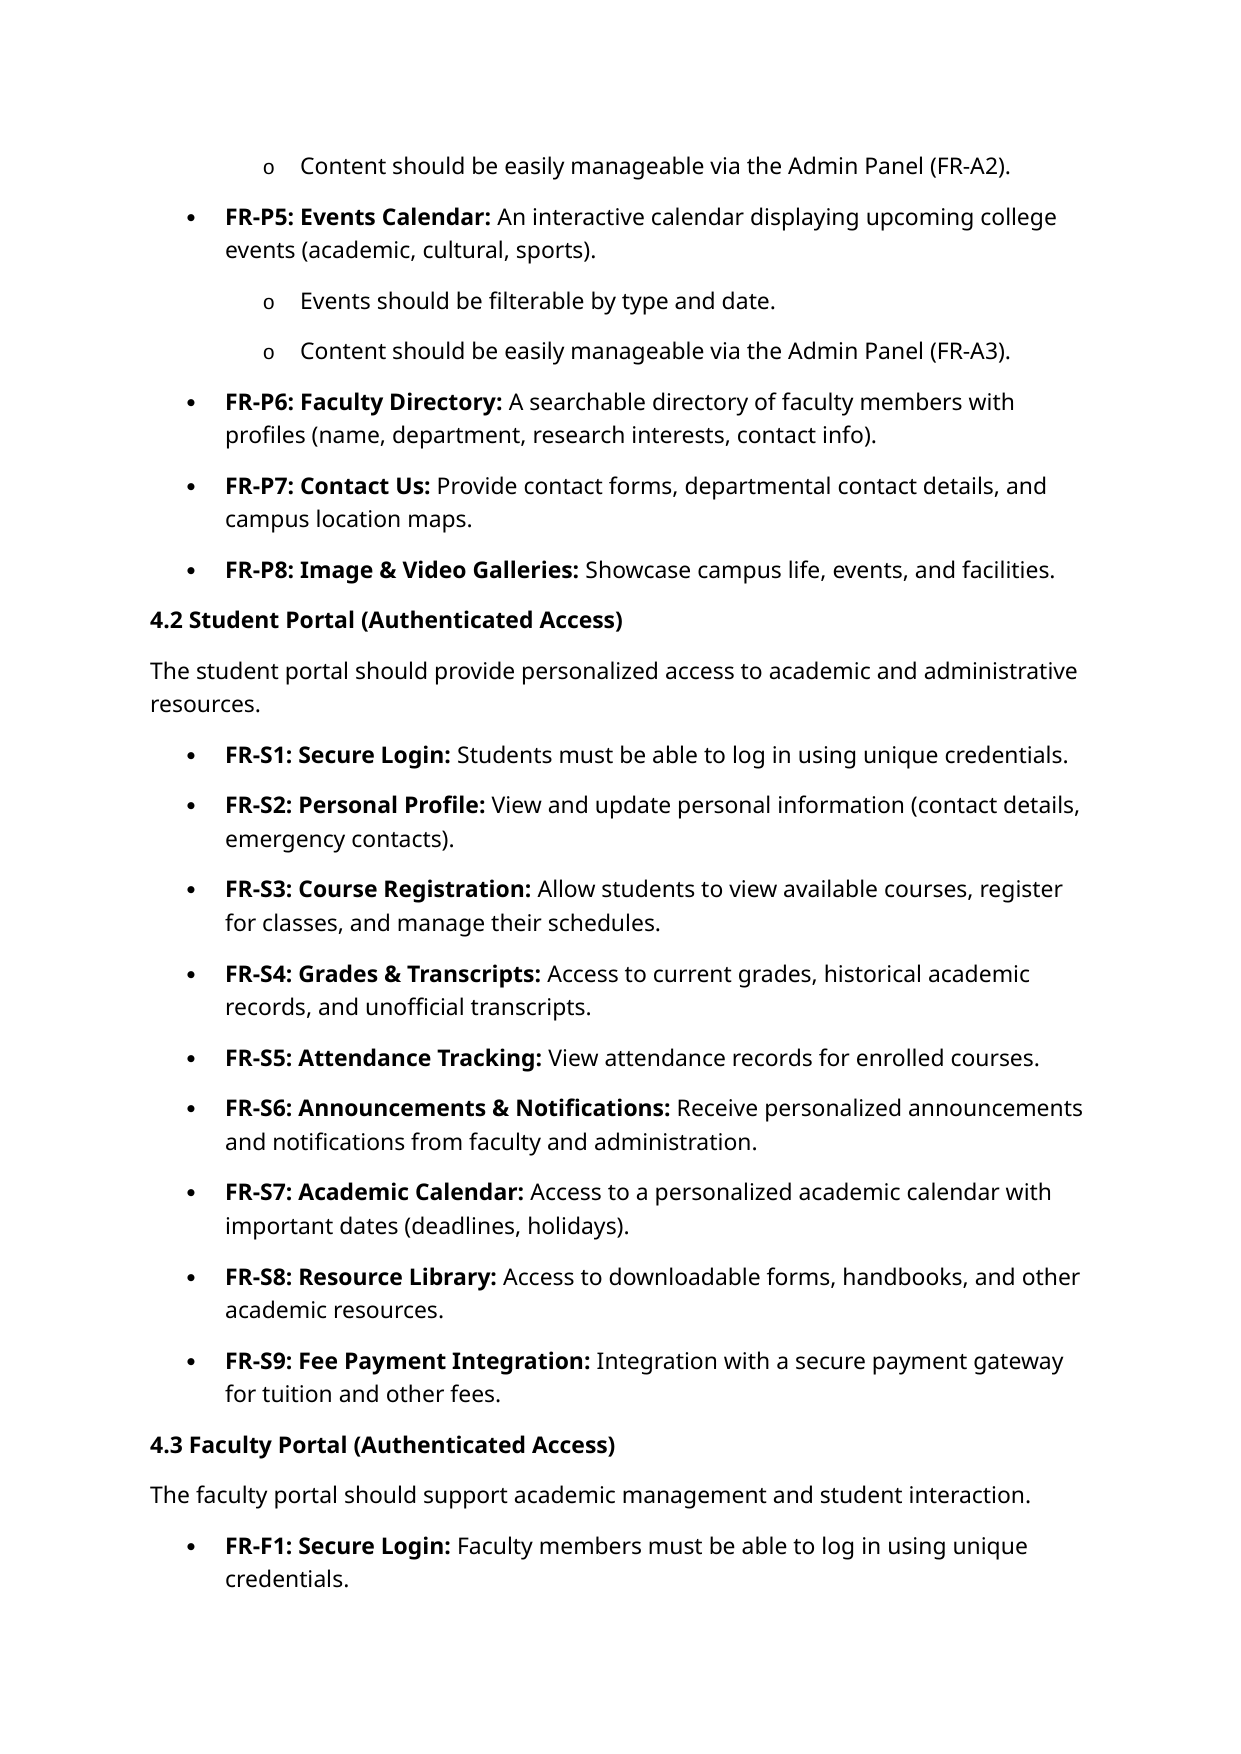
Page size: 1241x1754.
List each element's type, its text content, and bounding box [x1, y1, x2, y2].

text 4.3 Faculty Portal (Authenticated Access) [150, 1429, 1090, 1460]
list FR-S9: Fee Payment Integration: Integration with a secure payment gateway for tuition and other fees. [187, 1344, 1090, 1409]
list Content should be easily manageable via the Admin Panel (FR-A3). [262, 335, 1090, 366]
list Events should be filterable by type and date. [262, 284, 1090, 316]
list FR-S5: Attendance Tracking: View attendance records for enrolled courses. [187, 1042, 1090, 1073]
list FR-P7: Contact Us: Provide contact forms, departmental contact details, and campus location maps. [187, 469, 1090, 534]
list FR-P8: Image & Video Galleries: Showcase campus life, events, and facilities. [187, 554, 1090, 585]
list FR-S7: Academic Calendar: Access to a personalized academic calendar with important dates (deadlines, holidays). [187, 1176, 1090, 1241]
list FR-S1: Secure Login: Students must be able to log in using unique credentials. [187, 739, 1090, 770]
list FR-S6: Announcements & Notifications: Receive personalized announcements and notifications from faculty and administration. [187, 1092, 1090, 1157]
list FR-S8: Resource Library: Access to downloadable forms, handbooks, and other academic resources. [187, 1260, 1090, 1325]
list FR-P6: Faculty Directory: A searchable directory of faculty members with profiles (name, department, research interests, contact info). [187, 385, 1090, 450]
list FR-S3: Course Registration: Allow students to view available courses, register for classes, and manage their schedules. [187, 873, 1090, 938]
list FR-F1: Secure Login: Faculty members must be able to log in using unique credentials. [187, 1529, 1090, 1594]
text The faculty portal should support academic management and student interaction. [150, 1479, 1090, 1510]
list FR-P5: Events Calendar: An interactive calendar displaying upcoming college events (academic, cultural, sports). [187, 200, 1090, 265]
list Content should be easily manageable via the Admin Panel (FR-A2). [262, 150, 1090, 181]
list FR-S4: Grades & Transcripts: Access to current grades, historical academic records, and unofficial transcripts. [187, 957, 1090, 1022]
text The student portal should provide personalized access to academic and administrative resources. [150, 654, 1090, 719]
text 4.2 Student Portal (Authenticated Access) [150, 604, 1090, 635]
list FR-S2: Personal Profile: View and update personal information (contact details, emergency contacts). [187, 789, 1090, 854]
